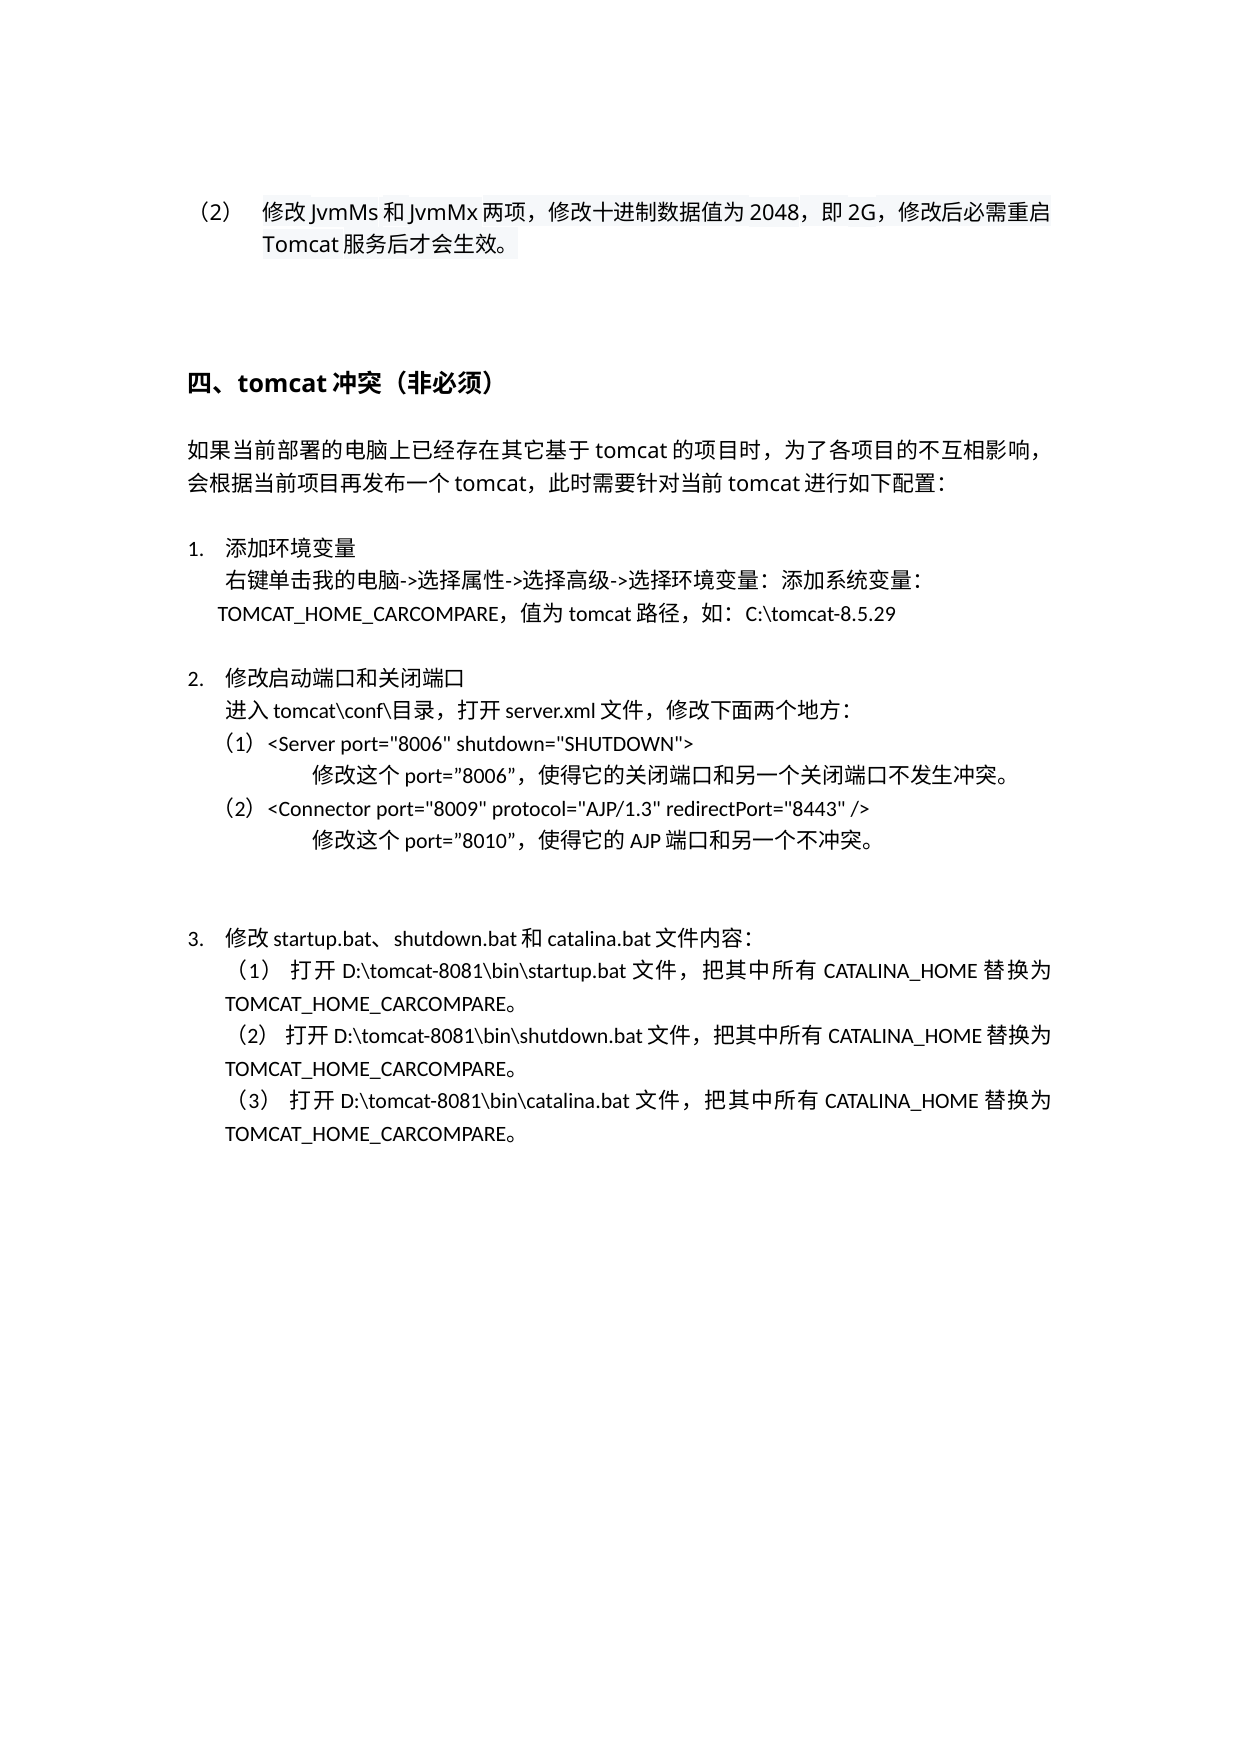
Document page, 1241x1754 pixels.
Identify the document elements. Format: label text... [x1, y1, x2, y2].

text 修改这个port=”8010”，使得它的AJP端口和另一个不冲突。 [187, 823, 1053, 856]
text 如果当前部署的电脑上已经存在其它基于tomcat的项目时，为了各项目的不互相影响，会根据当前项目再发布一个tomcat，此时需要针对当前tomcat进行如下配置： [187, 433, 1053, 498]
list 修改JvmMs和JvmMx两项，修改十进制数据值为2048，即2G，修改后必需重启Tomcat服务后才会生效。 [187, 194, 1053, 259]
list 修改startup.bat、shutdown.bat和catalina.bat文件内容： [187, 921, 1053, 953]
text （3） 打开D:\tomcat-8081\bin\catalina.bat文件，把其中所有CATALINA_HOME替换为TOMCAT_HOME_CARCOMPARE。 [225, 1083, 1053, 1148]
text （2）<Connector port="8009" protocol="AJP/1.3" redirectPort="8443" /> [187, 791, 1053, 823]
text 进入tomcat\conf\目录，打开server.xml文件，修改下面两个地方： [187, 693, 1053, 726]
subtitle 四、tomcat冲突（非必须） [187, 349, 1053, 414]
text （2） 打开D:\tomcat-8081\bin\shutdown.bat文件，把其中所有CATALINA_HOME替换为TOMCAT_HOME_CARCOMPARE。 [225, 1018, 1053, 1083]
text 修改这个port=”8006”，使得它的关闭端口和另一个关闭端口不发生冲突。 [187, 758, 1053, 791]
text （1）<Server port="8006" shutdown="SHUTDOWN"> [187, 726, 1053, 758]
list 右键单击我的电脑->选择属性->选择高级->选择环境变量：添加系统变量： [225, 563, 1053, 596]
text （1） 打开D:\tomcat-8081\bin\startup.bat文件，把其中所有CATALINA_HOME替换为TOMCAT_HOME_CARCOMPARE。 [225, 953, 1053, 1018]
list 添加环境变量 [187, 531, 1053, 563]
list 修改启动端口和关闭端口 [187, 661, 1053, 693]
text TOMCAT_HOME_CARCOMPARE，值为tomcat路径，如：C:\tomcat-8.5.29 [187, 596, 1053, 628]
